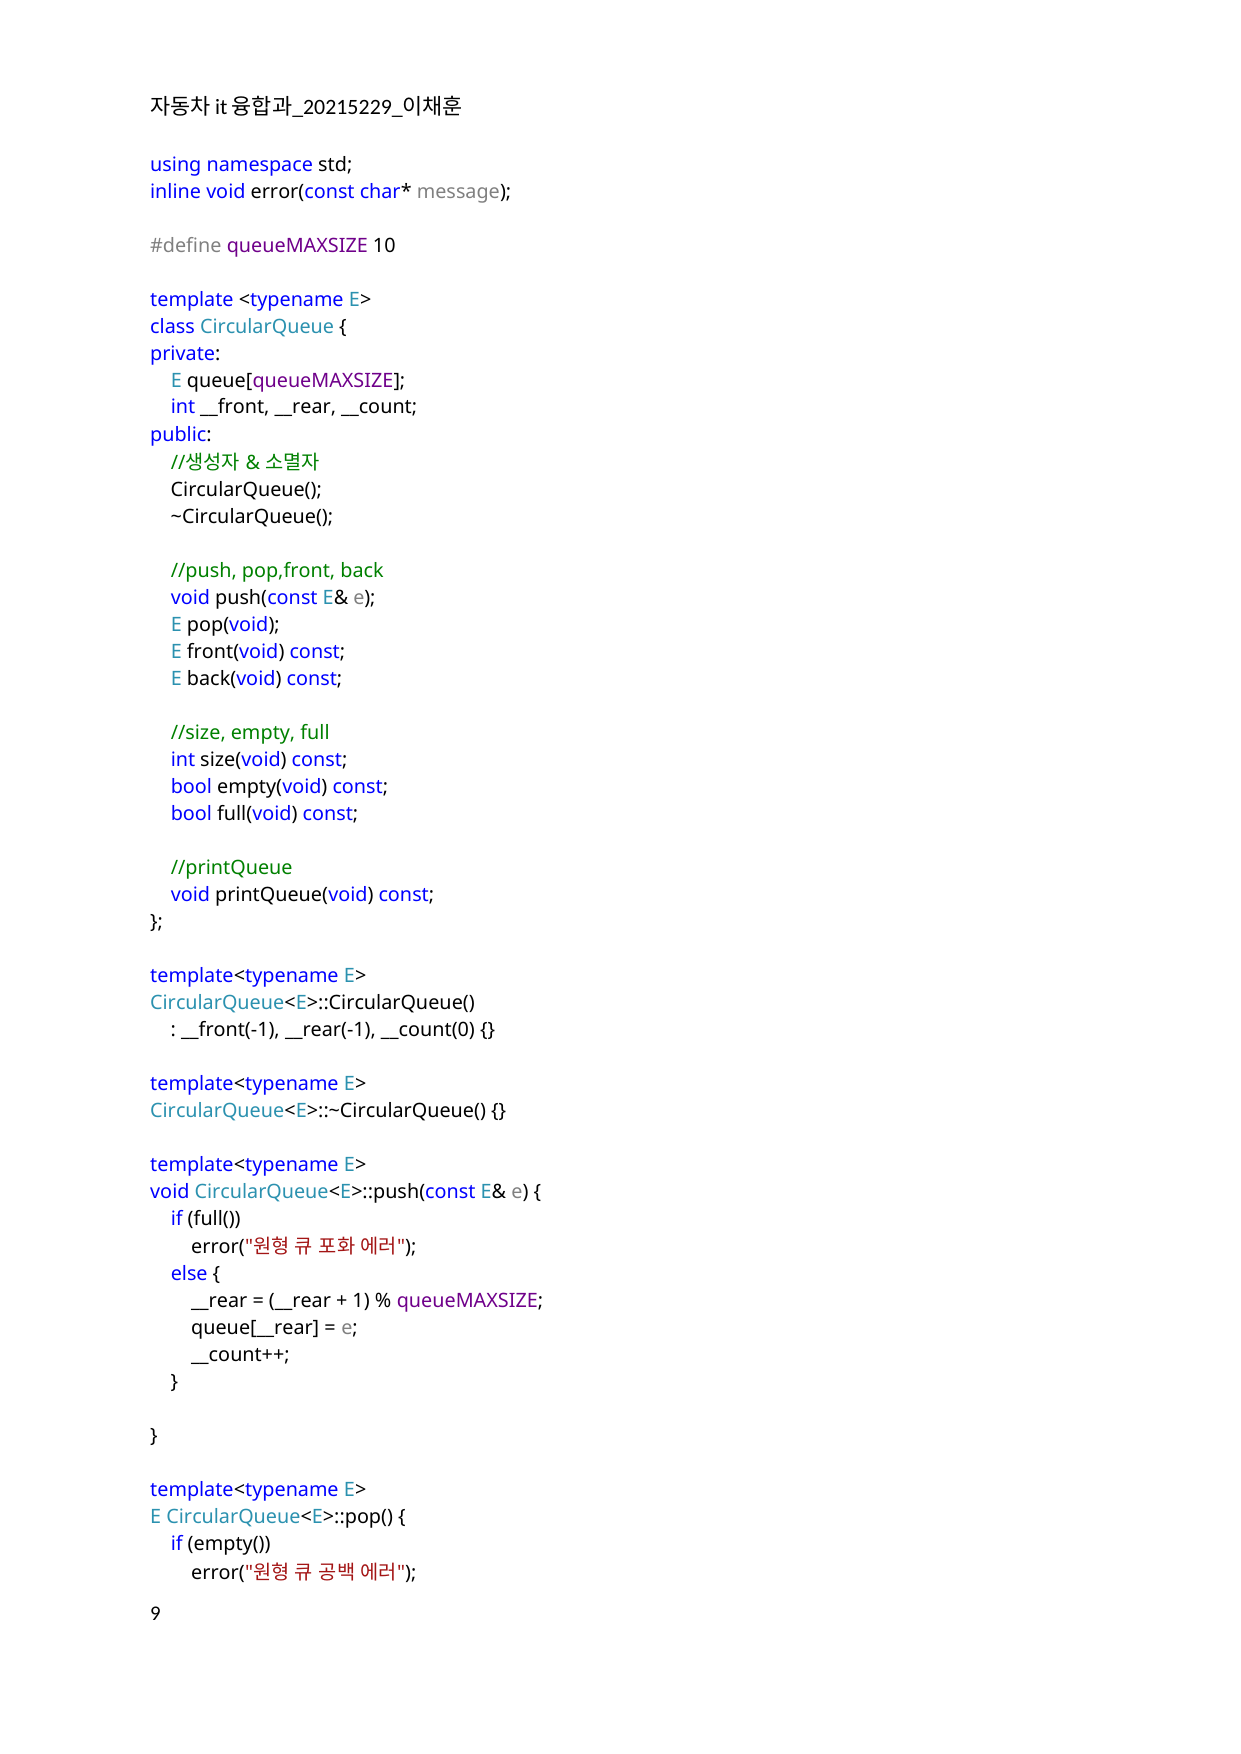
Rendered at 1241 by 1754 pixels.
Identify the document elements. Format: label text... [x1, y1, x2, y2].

text using namespace std; [150, 150, 1090, 177]
text #define queueMAXSIZE 10 [150, 231, 1090, 258]
text } [150, 1368, 1090, 1394]
text private: [150, 339, 1090, 366]
text else { [150, 1260, 1090, 1287]
text error("원형 큐 공백 에러"); [150, 1556, 1090, 1585]
text template<typename E> [150, 1069, 1090, 1096]
text ~CircularQueue(); [150, 502, 1090, 529]
text queue[__rear] = e; [150, 1314, 1090, 1341]
text template<typename E> [150, 961, 1090, 988]
text : __front(-1), __rear(-1), __count(0) {} [150, 1015, 1090, 1042]
text bool full(void) const; [150, 799, 1090, 826]
text }; [150, 907, 1090, 934]
text template <typename E> [150, 285, 1090, 312]
text CircularQueue(); [150, 476, 1090, 502]
text //size, empty, full [150, 718, 1090, 745]
text __rear = (__rear + 1) % queueMAXSIZE; [150, 1287, 1090, 1314]
text template<typename E> [150, 1150, 1090, 1177]
text } [150, 1422, 1090, 1448]
text CircularQueue<E>::CircularQueue() [150, 988, 1090, 1015]
text CircularQueue<E>::~CircularQueue() {} [150, 1096, 1090, 1123]
text void printQueue(void) const; [150, 880, 1090, 907]
text E queue[queueMAXSIZE]; [150, 366, 1090, 393]
text E CircularQueue<E>::pop() { [150, 1502, 1090, 1529]
text //생성자 & 소멸자 [150, 447, 1090, 476]
text E back(void) const; [150, 664, 1090, 691]
text //push, pop,front, back [150, 556, 1090, 583]
text bool empty(void) const; [150, 772, 1090, 799]
text //printQueue [150, 853, 1090, 880]
text E front(void) const; [150, 637, 1090, 664]
text int __front, __rear, __count; [150, 393, 1090, 420]
text public: [150, 420, 1090, 447]
text if (empty()) [150, 1529, 1090, 1556]
text __count++; [150, 1341, 1090, 1368]
text E pop(void); [150, 610, 1090, 637]
text class CircularQueue { [150, 312, 1090, 339]
text void push(const E& e); [150, 583, 1090, 610]
text void CircularQueue<E>::push(const E& e) { [150, 1177, 1090, 1204]
text inline void error(const char* message); [150, 177, 1090, 204]
text if (full()) [150, 1204, 1090, 1231]
text int size(void) const; [150, 745, 1090, 772]
text error("원형 큐 포화 에러"); [150, 1231, 1090, 1260]
text template<typename E> [150, 1476, 1090, 1502]
